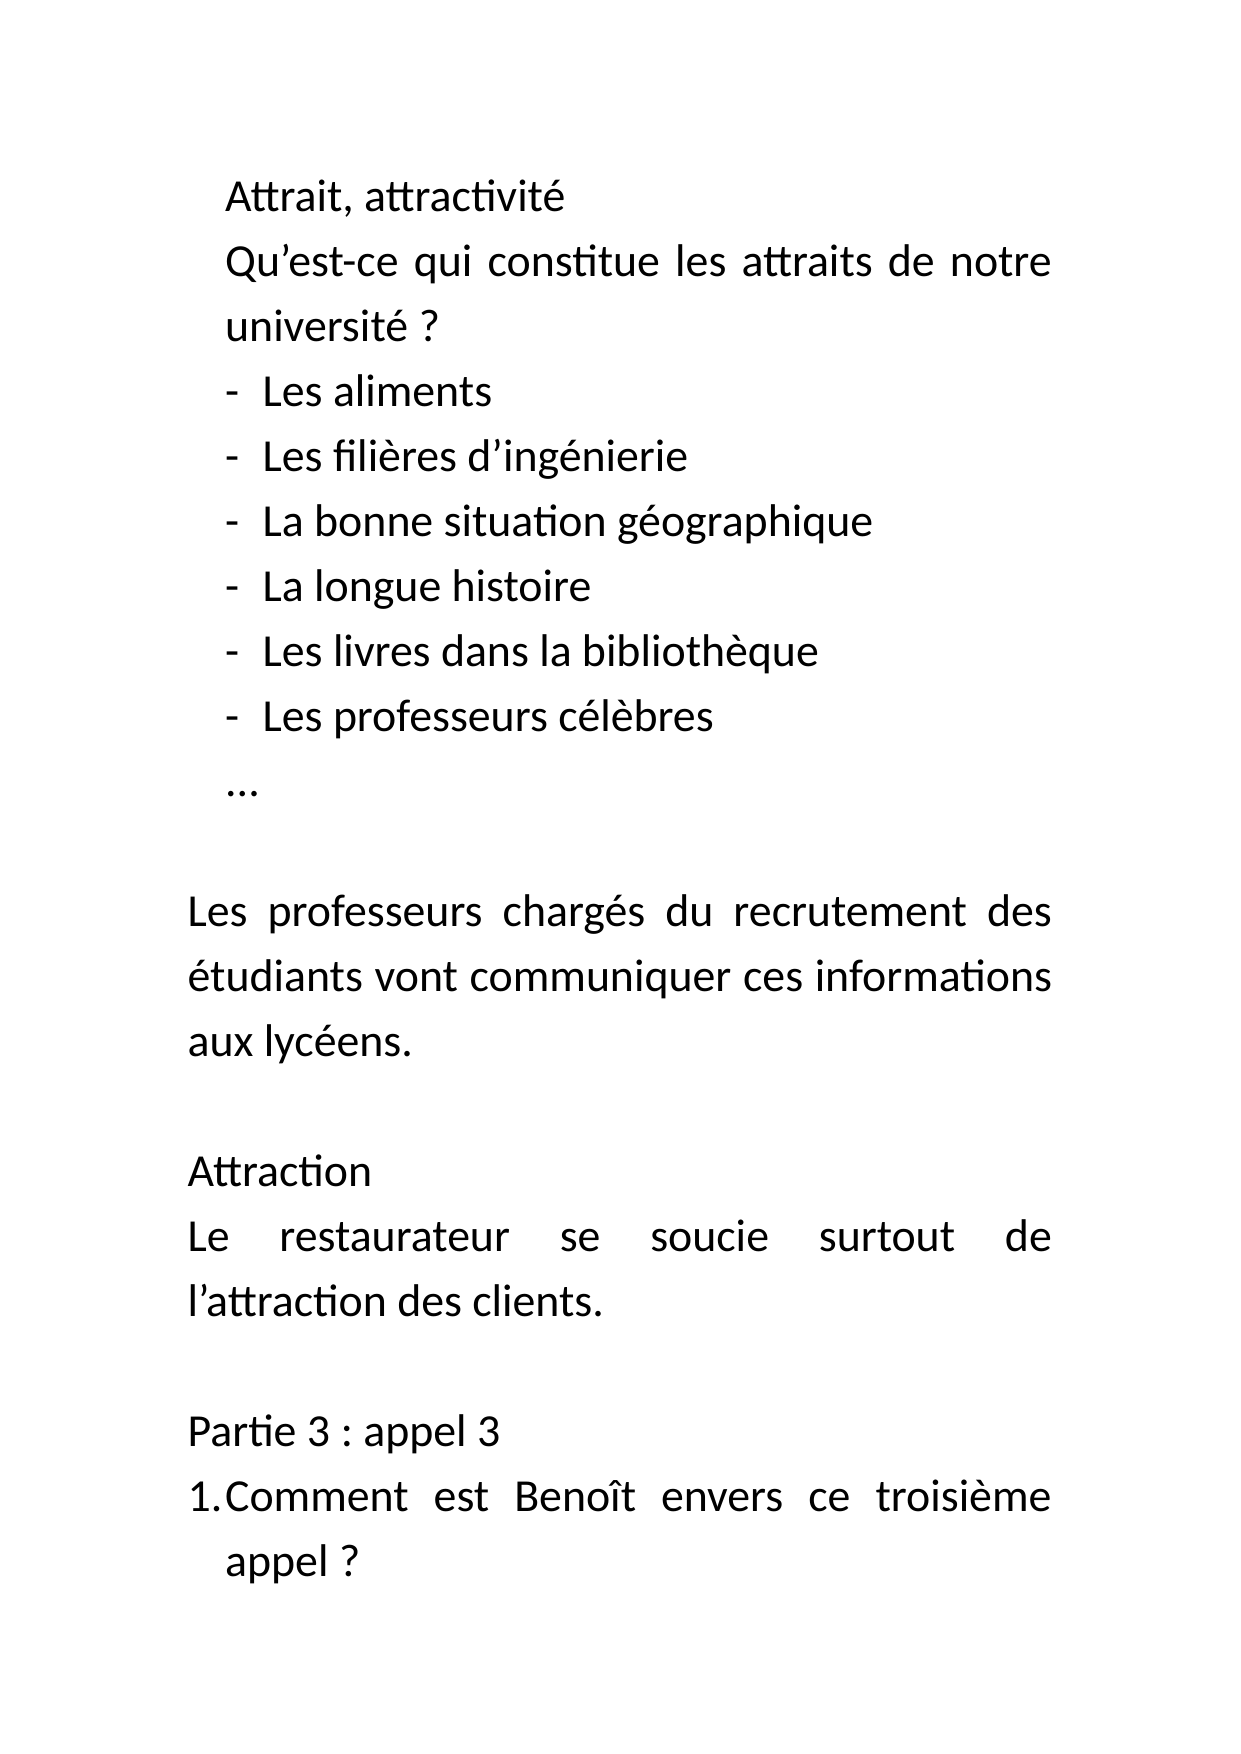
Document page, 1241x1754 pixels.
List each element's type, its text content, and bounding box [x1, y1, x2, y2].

text Les professeurs chargés du recrutement des étudiants vont communiquer ces informations aux lycéens. [187, 877, 1053, 1072]
text Attraction [187, 1137, 1053, 1202]
list La longue histoire [225, 552, 1053, 617]
list Les aliments [225, 357, 1053, 422]
text Le restaurateur se soucie surtout de l’attraction des clients. [187, 1202, 1053, 1332]
text ... [225, 747, 1053, 812]
text Partie 3 : appel 3 [187, 1397, 1053, 1462]
list Qu’est-ce qui constitue les attraits de notre université ? [225, 227, 1053, 357]
list Les filières d’ingénierie [225, 422, 1053, 487]
list Comment est Benoît envers ce troisième appel ? [187, 1462, 1053, 1592]
list La bonne situation géographique [225, 487, 1053, 552]
list Les livres dans la bibliothèque [225, 617, 1053, 682]
list Les professeurs célèbres [225, 682, 1053, 747]
list Attrait, attractivité [225, 162, 1053, 227]
